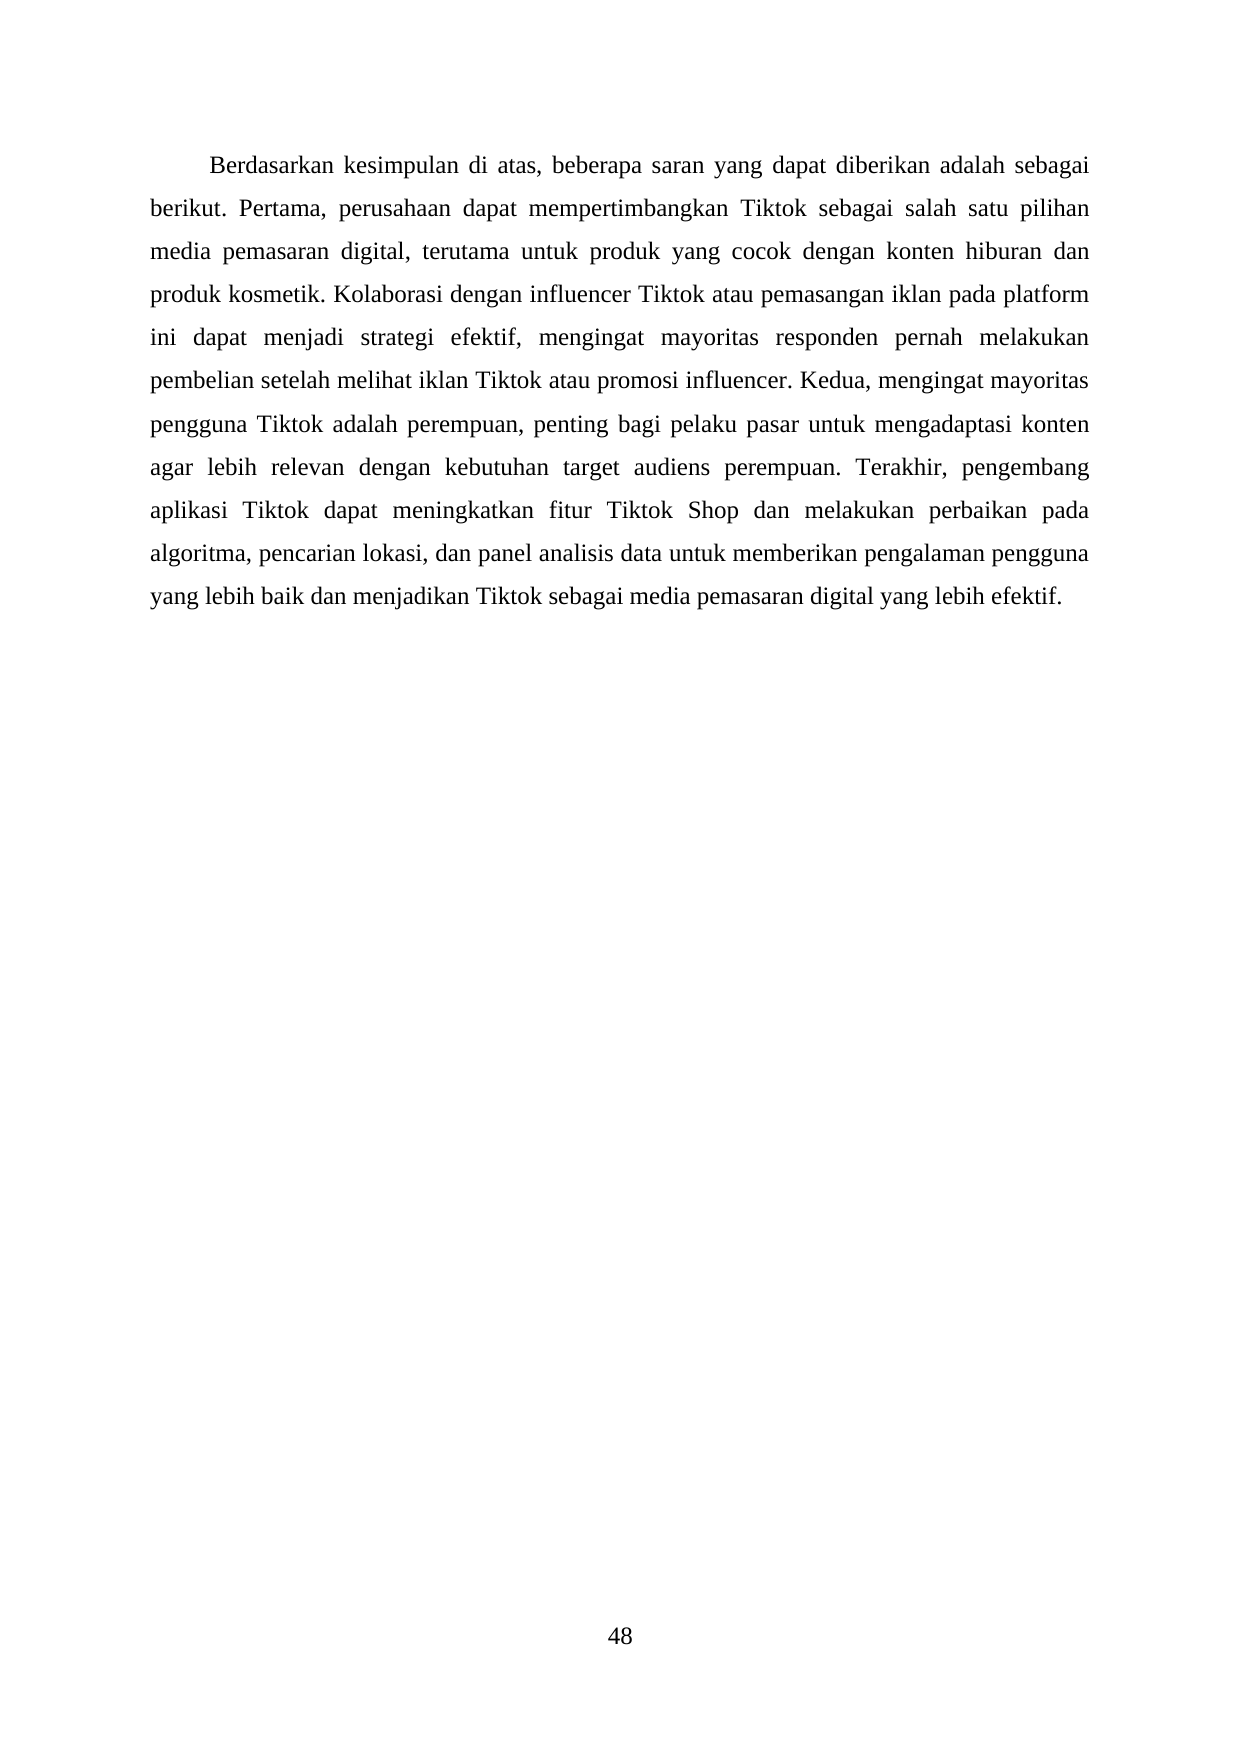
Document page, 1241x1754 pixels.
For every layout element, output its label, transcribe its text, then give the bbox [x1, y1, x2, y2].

text Berdasarkan kesimpulan di atas, beberapa saran yang dapat diberikan adalah sebagai berikut. Pertama, perusahaan dapat mempertimbangkan Tiktok sebagai salah satu pilihan media pemasaran digital, terutama untuk produk yang cocok dengan konten hiburan dan produk kosmetik. Kolaborasi dengan influencer Tiktok atau pemasangan iklan pada platform ini dapat menjadi strategi efektif, mengingat mayoritas responden pernah melakukan pembelian setelah melihat iklan Tiktok atau promosi influencer. Kedua, mengingat mayoritas pengguna Tiktok adalah perempuan, penting bagi pelaku pasar untuk mengadaptasi konten agar lebih relevan dengan kebutuhan target audiens perempuan. Terakhir, pengembang aplikasi Tiktok dapat meningkatkan fitur Tiktok Shop dan melakukan perbaikan pada algoritma, pencarian lokasi, dan panel analisis data untuk memberikan pengalaman pengguna yang lebih baik dan menjadikan Tiktok sebagai media pemasaran digital yang lebih efektif. [150, 150, 1090, 610]
